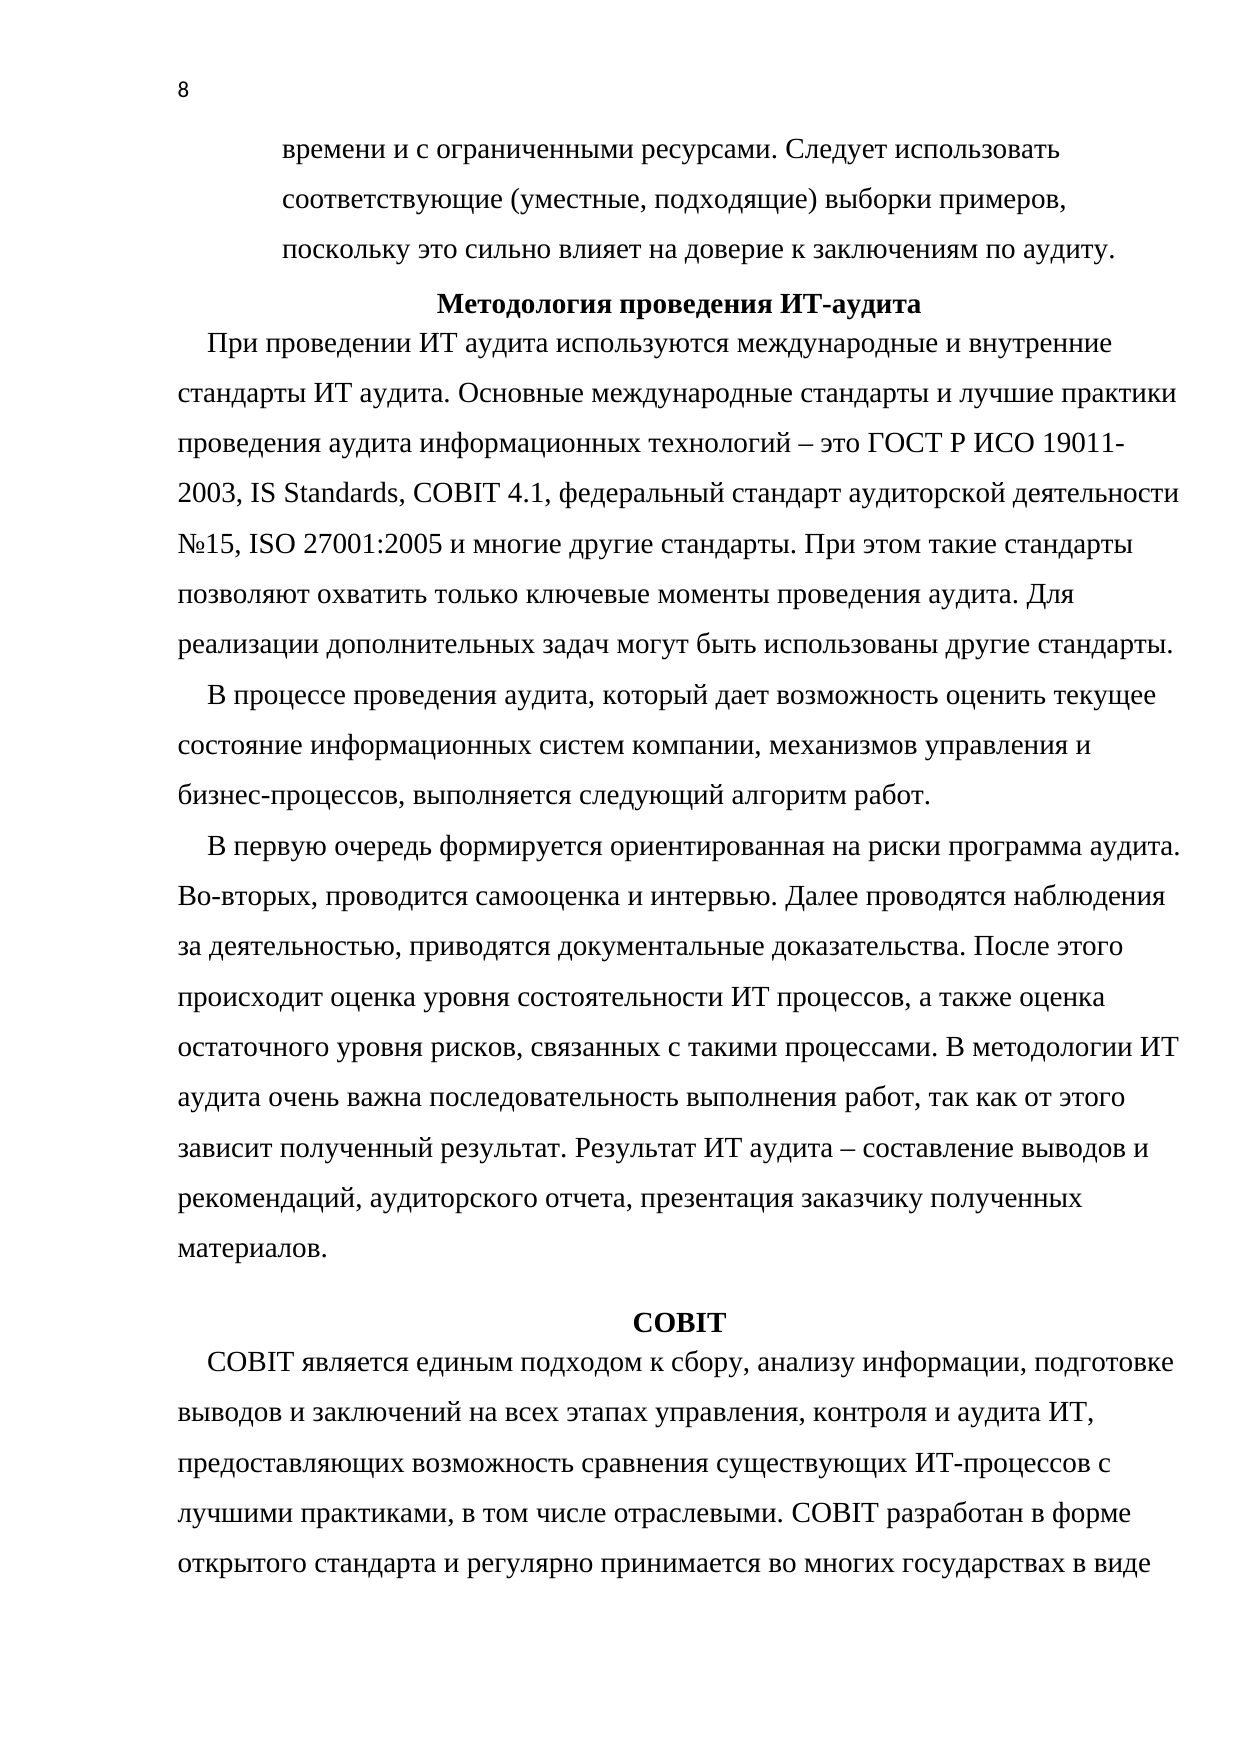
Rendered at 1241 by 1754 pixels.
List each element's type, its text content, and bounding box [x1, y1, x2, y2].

subtitle Методология проведения ИТ-аудита [177, 286, 1181, 320]
text При проведении ИТ аудита используются международные и внутренние стандарты ИТ аудита. Основные международные стандарты и лучшие практики проведения аудита информационных технологий – это ГОСТ Р ИСО 19011-2003, IS Standards, COBIT 4.1, федеральный стандарт аудиторской деятельности №15, ISO 27001:2005 и многие другие стандарты. При этом такие стандарты позволяют охватить только ключевые моменты проведения аудита. Для реализации дополнительных задач могут быть использованы другие стандарты. [177, 325, 1181, 660]
text В процессе проведения аудита, который дает возможность оценить текущее состояние информационных систем компании, механизмов управления и бизнес-процессов, выполняется следующий алгоритм работ. [177, 677, 1181, 811]
text В первую очередь формируется ориентированная на риски программа аудита. Во-вторых, проводится самооценка и интервью. Далее проводятся наблюдения за деятельностью, приводятся документальные доказательства. После этого происходит оценка уровня состоятельности ИТ процессов, а также оценка остаточного уровня рисков, связанных с такими процессами. В методологии ИТ аудита очень важна последовательность выполнения работ, так как от этого зависит полученный результат. Результат ИТ аудита – составление выводов и рекомендаций, аудиторского отчета, презентация заказчику полученных материалов. [177, 828, 1181, 1264]
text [177, 1344, 1181, 1579]
subtitle COBIT [177, 1306, 1181, 1339]
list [244, 131, 1181, 265]
